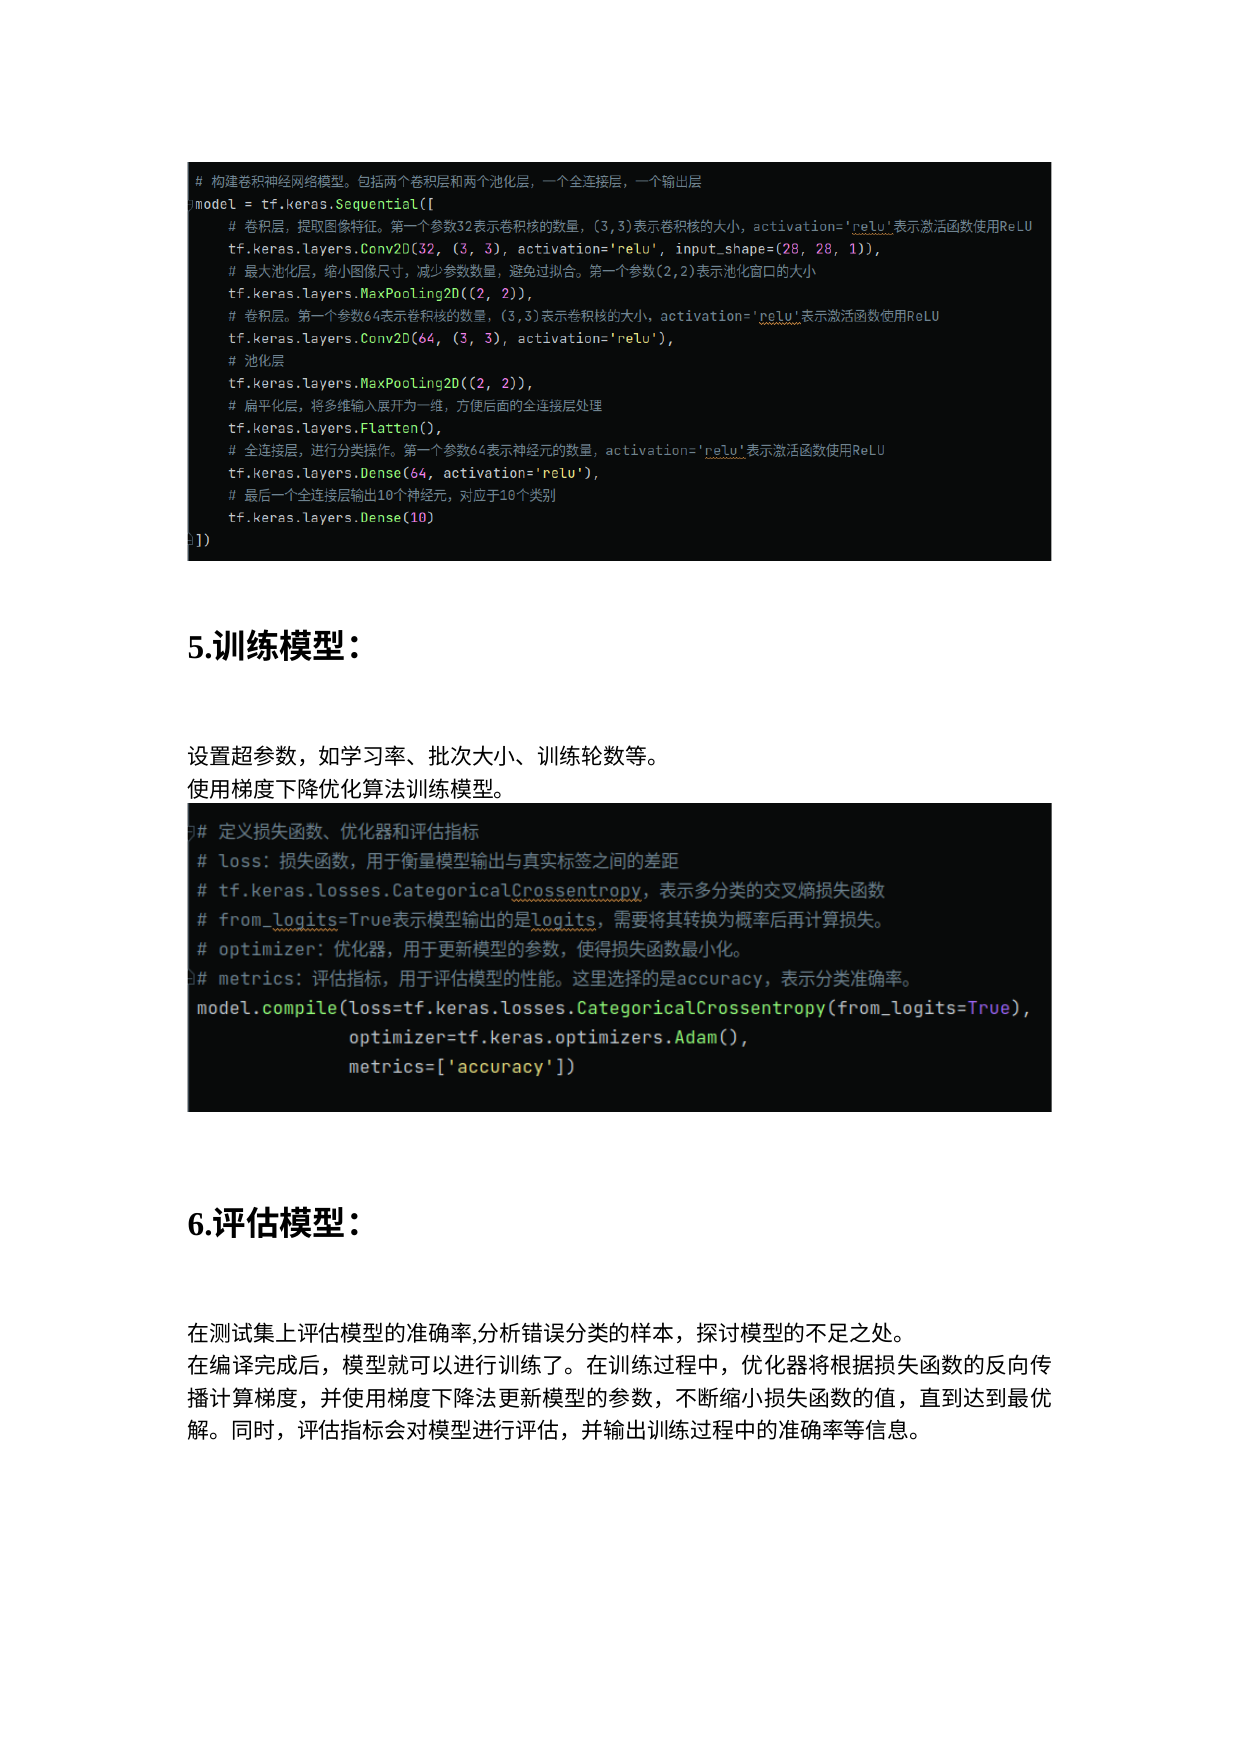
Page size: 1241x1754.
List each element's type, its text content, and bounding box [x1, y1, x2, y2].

text 使用梯度下降优化算法训练模型。 [187, 771, 1053, 804]
text 在编译完成后，模型就可以进行训练了。在训练过程中，优化器将根据损失函数的反向传播计算梯度，并使用梯度下降法更新模型的参数，不断缩小损失函数的值，直到达到最优解。同时，评估指标会对模型进行评估，并输出训练过程中的准确率等信息。 [187, 1348, 1053, 1446]
text 设置超参数，如学习率、批次大小、训练轮数等。 [187, 739, 1053, 771]
picture [187, 162, 1052, 561]
text 在测试集上评估模型的准确率,分析错误分类的样本，探讨模型的不足之处。 [187, 1316, 1053, 1348]
picture [187, 803, 1052, 1112]
subtitle 5.训练模型： [187, 612, 1053, 677]
subtitle 6.评估模型： [187, 1188, 1053, 1253]
